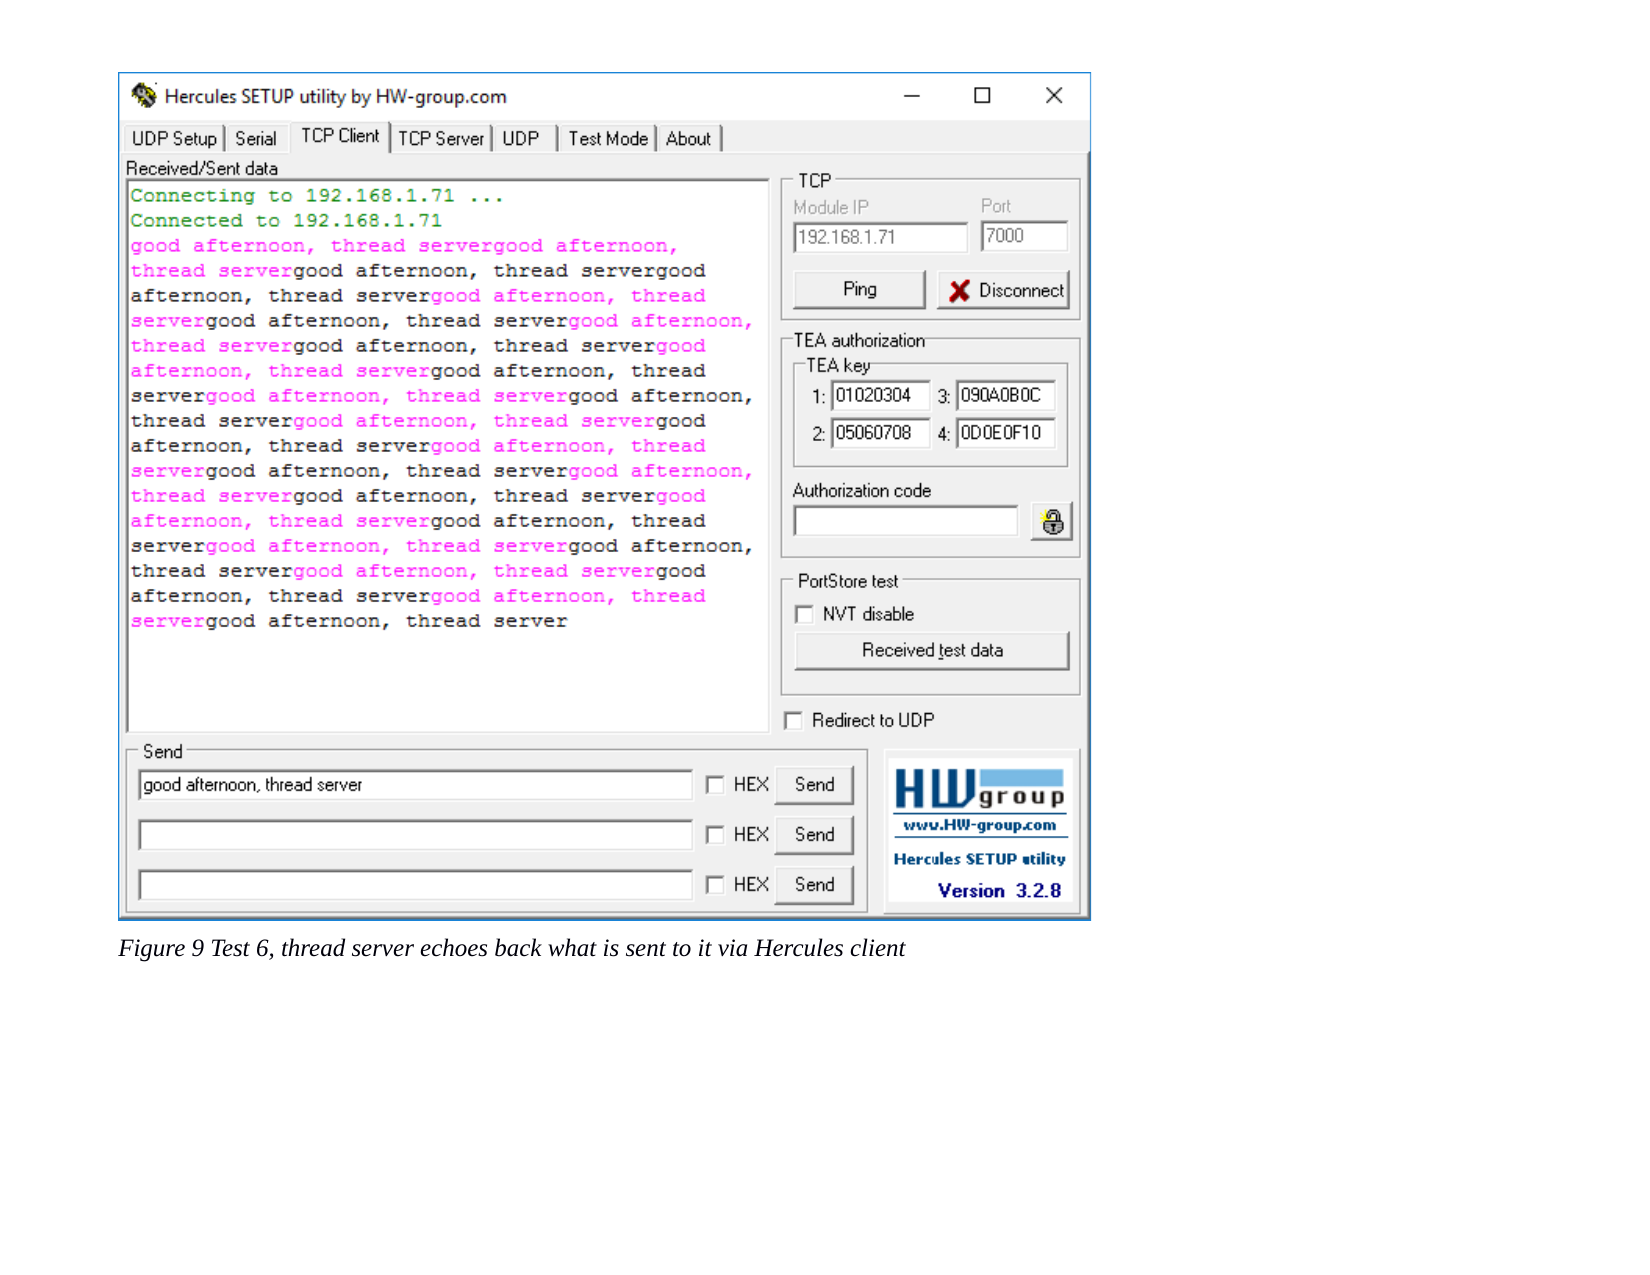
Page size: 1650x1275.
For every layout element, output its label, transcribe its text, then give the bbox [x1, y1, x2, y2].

picture [118, 72, 1092, 921]
